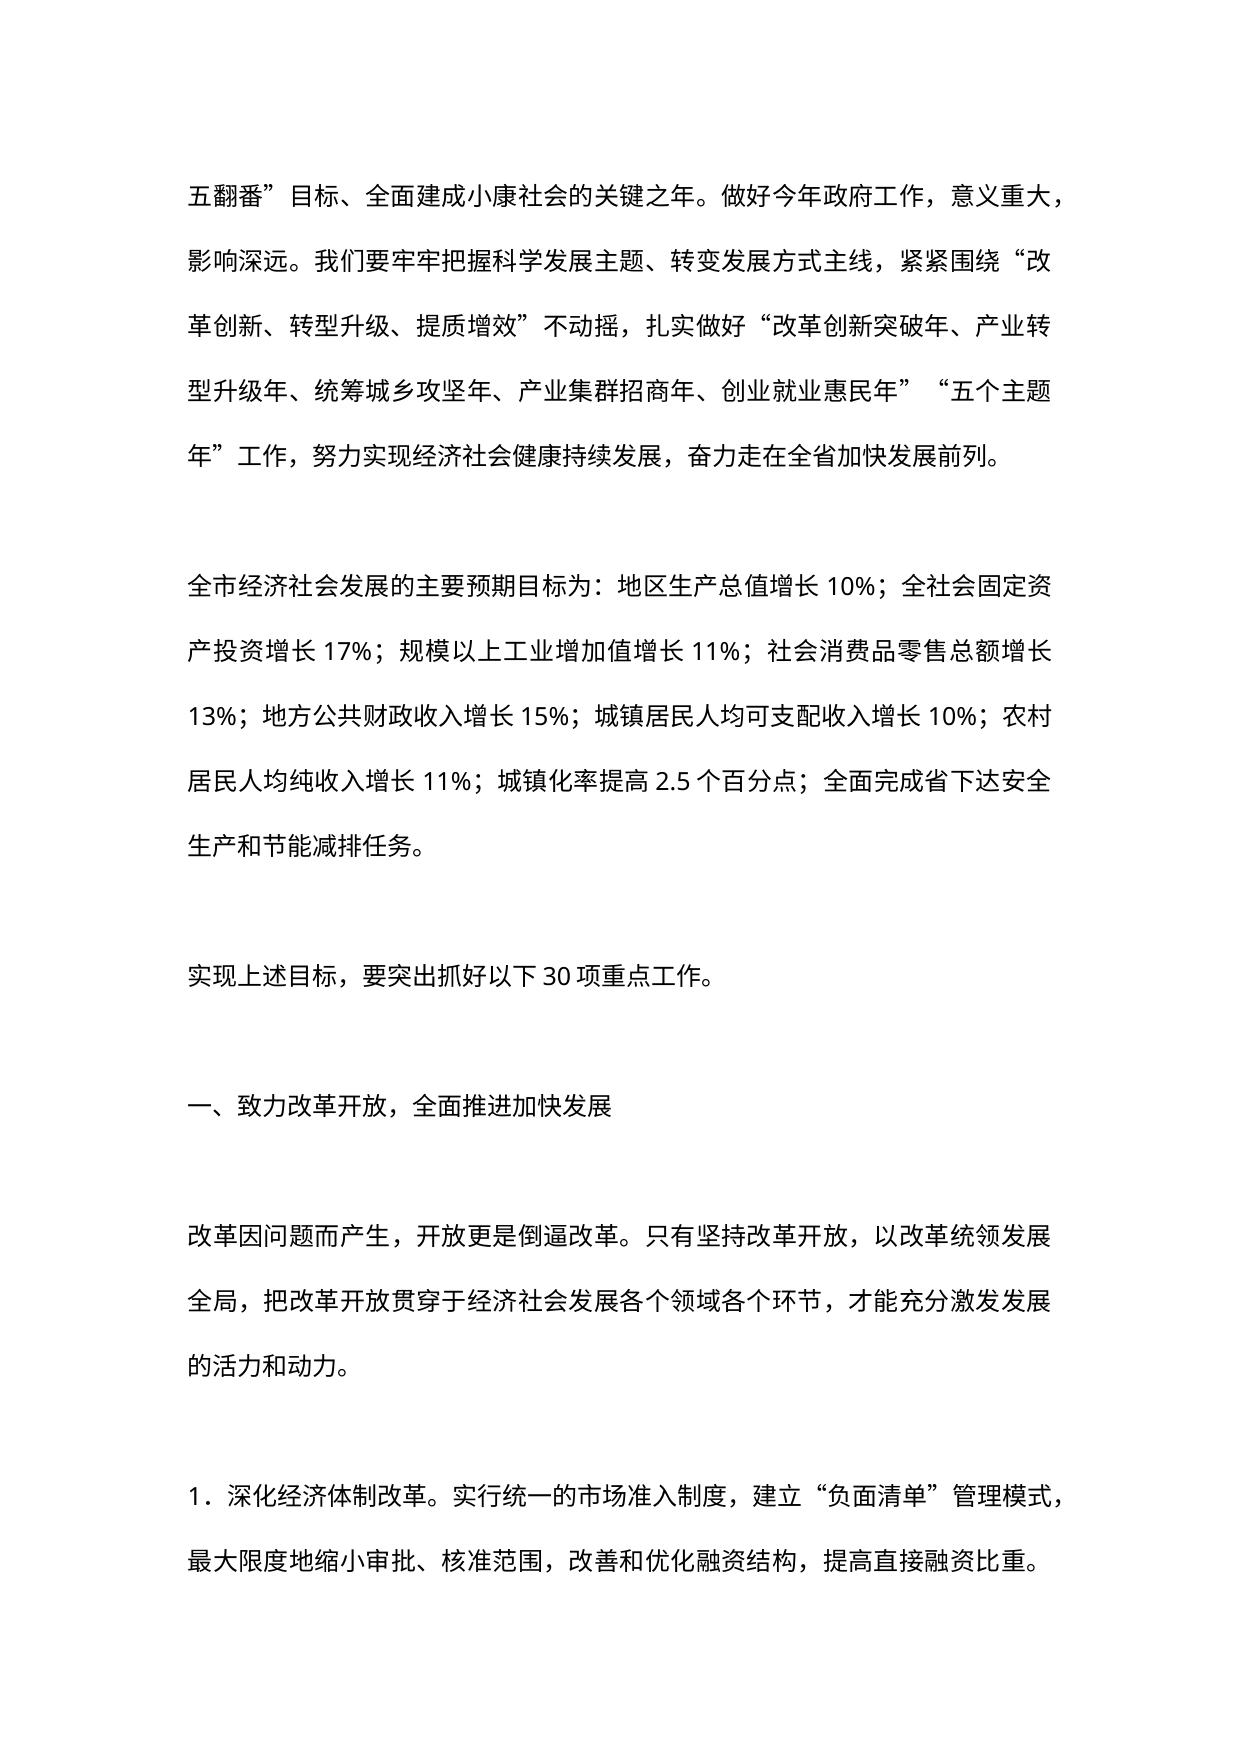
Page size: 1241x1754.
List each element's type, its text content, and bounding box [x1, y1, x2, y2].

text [187, 1462, 1053, 1592]
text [187, 162, 1053, 487]
text 一、致力改革开放，全面推进加快发展 [187, 1072, 1053, 1137]
text 实现上述目标，要突出抓好以下30项重点工作。 [187, 942, 1053, 1007]
text 改革因问题而产生，开放更是倒逼改革。只有坚持改革开放，以改革统领发展全局，把改革开放贯穿于经济社会发展各个领域各个环节，才能充分激发发展的活力和动力。 [187, 1202, 1053, 1397]
text 全市经济社会发展的主要预期目标为：地区生产总值增长10%；全社会固定资产投资增长17%；规模以上工业增加值增长11%；社会消费品零售总额增长13%；地方公共财政收入增长15%；城镇居民人均可支配收入增长10%；农村居民人均纯收入增长11%；城镇化率提高2.5个百分点；全面完成省下达安全生产和节能减排任务。 [187, 552, 1053, 877]
